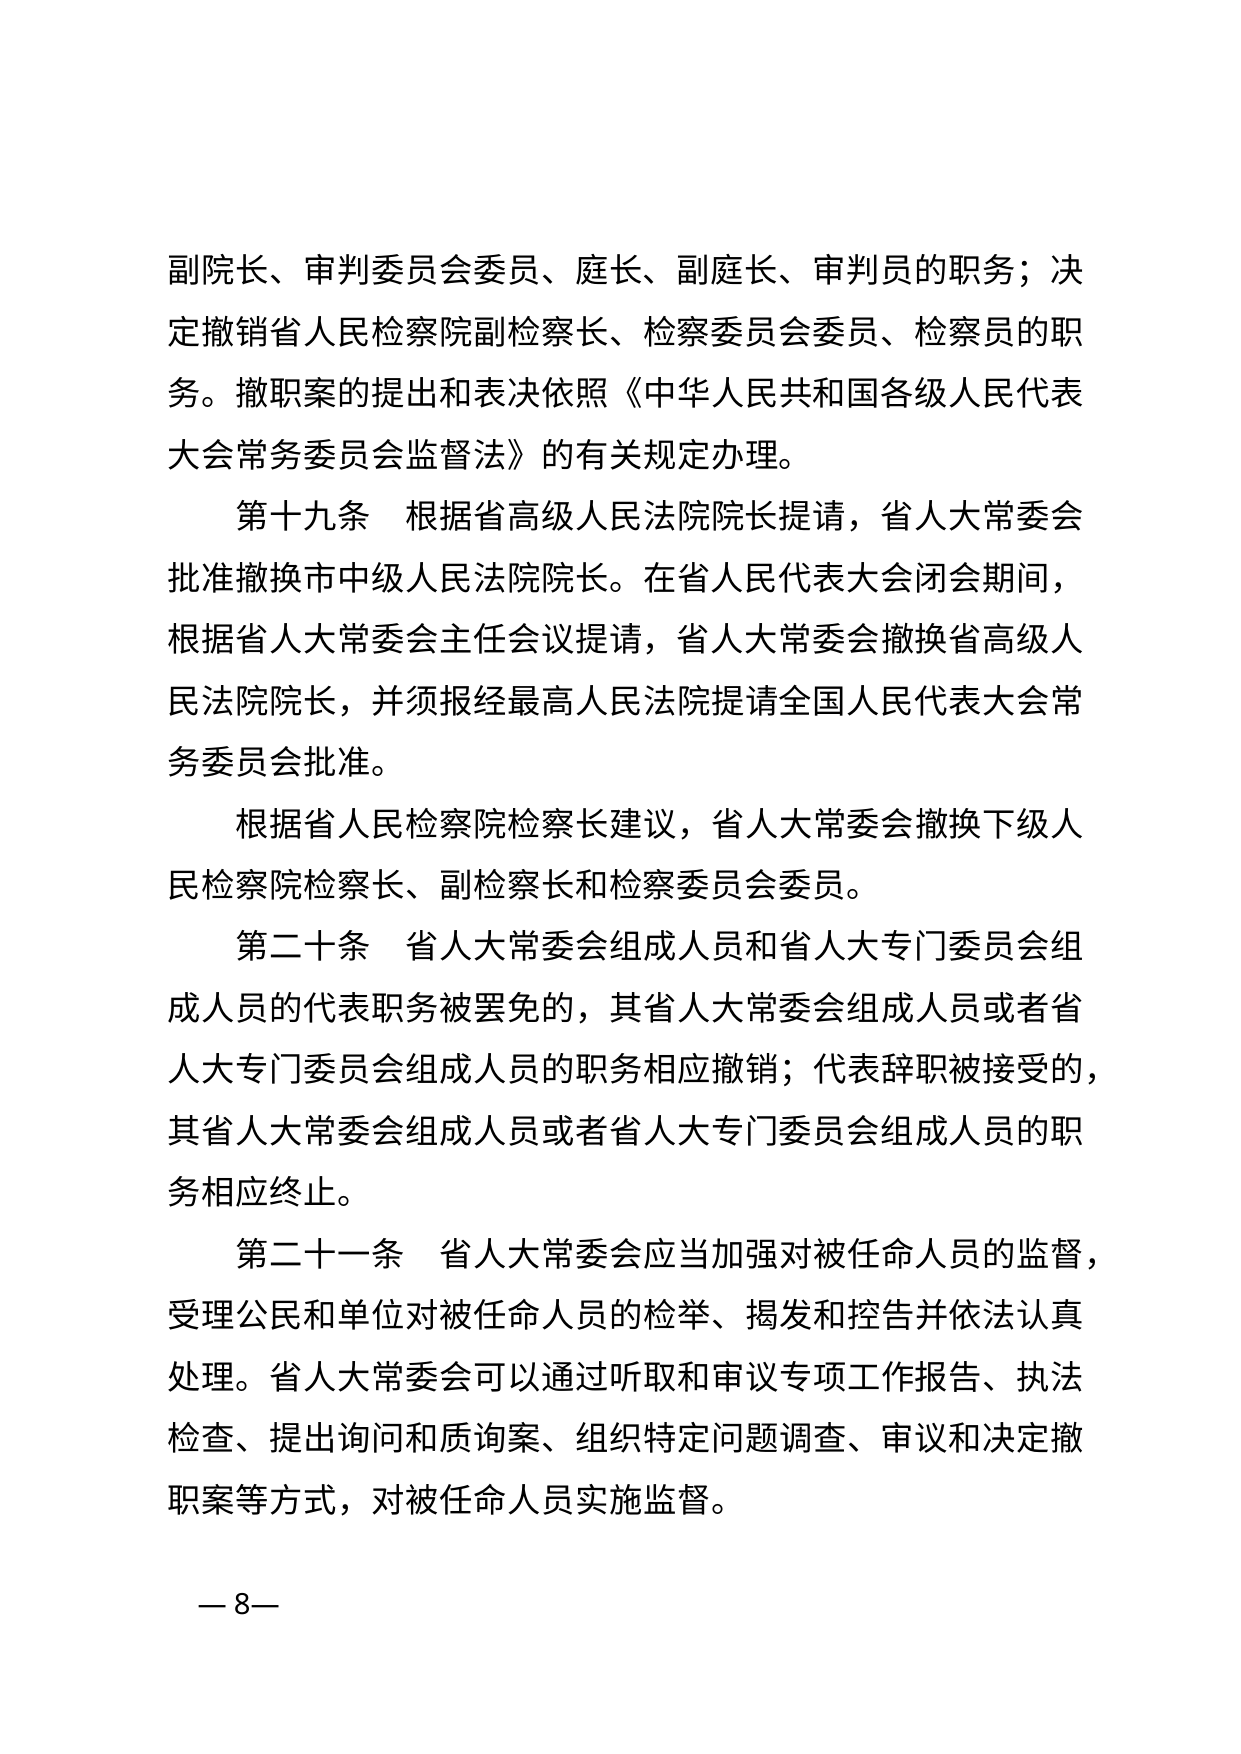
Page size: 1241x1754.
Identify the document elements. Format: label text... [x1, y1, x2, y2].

text 第二十条 省人大常委会组成人员和省人大专门委员会组成人员的代表职务被罢免的，其省人大常委会组成人员或者省人大专门委员会组成人员的职务相应撤销；代表辞职被接受的，其省人大常委会组成人员或者省人大专门委员会组成人员的职务相应终止。 [168, 914, 1084, 1221]
text 第二十一条 省人大常委会应当加强对被任命人员的监督，受理公民和单位对被任命人员的检举、揭发和控告并依法认真处理。省人大常委会可以通过听取和审议专项工作报告、执法检查、提出询问和质询案、组织特定问题调查、审议和决定撤职案等方式，对被任命人员实施监督。 [168, 1221, 1084, 1528]
text 第十九条 根据省高级人民法院院长提请，省人大常委会批准撤换市中级人民法院院长。在省人民代表大会闭会期间，根据省人大常委会主任会议提请，省人大常委会撤换省高级人民法院院长，并须报经最高人民法院提请全国人民代表大会常务委员会批准。 [168, 483, 1084, 791]
text 根据省人民检察院检察长建议，省人大常委会撤换下级人民检察院检察长、副检察长和检察委员会委员。 [168, 791, 1084, 914]
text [168, 238, 1084, 483]
